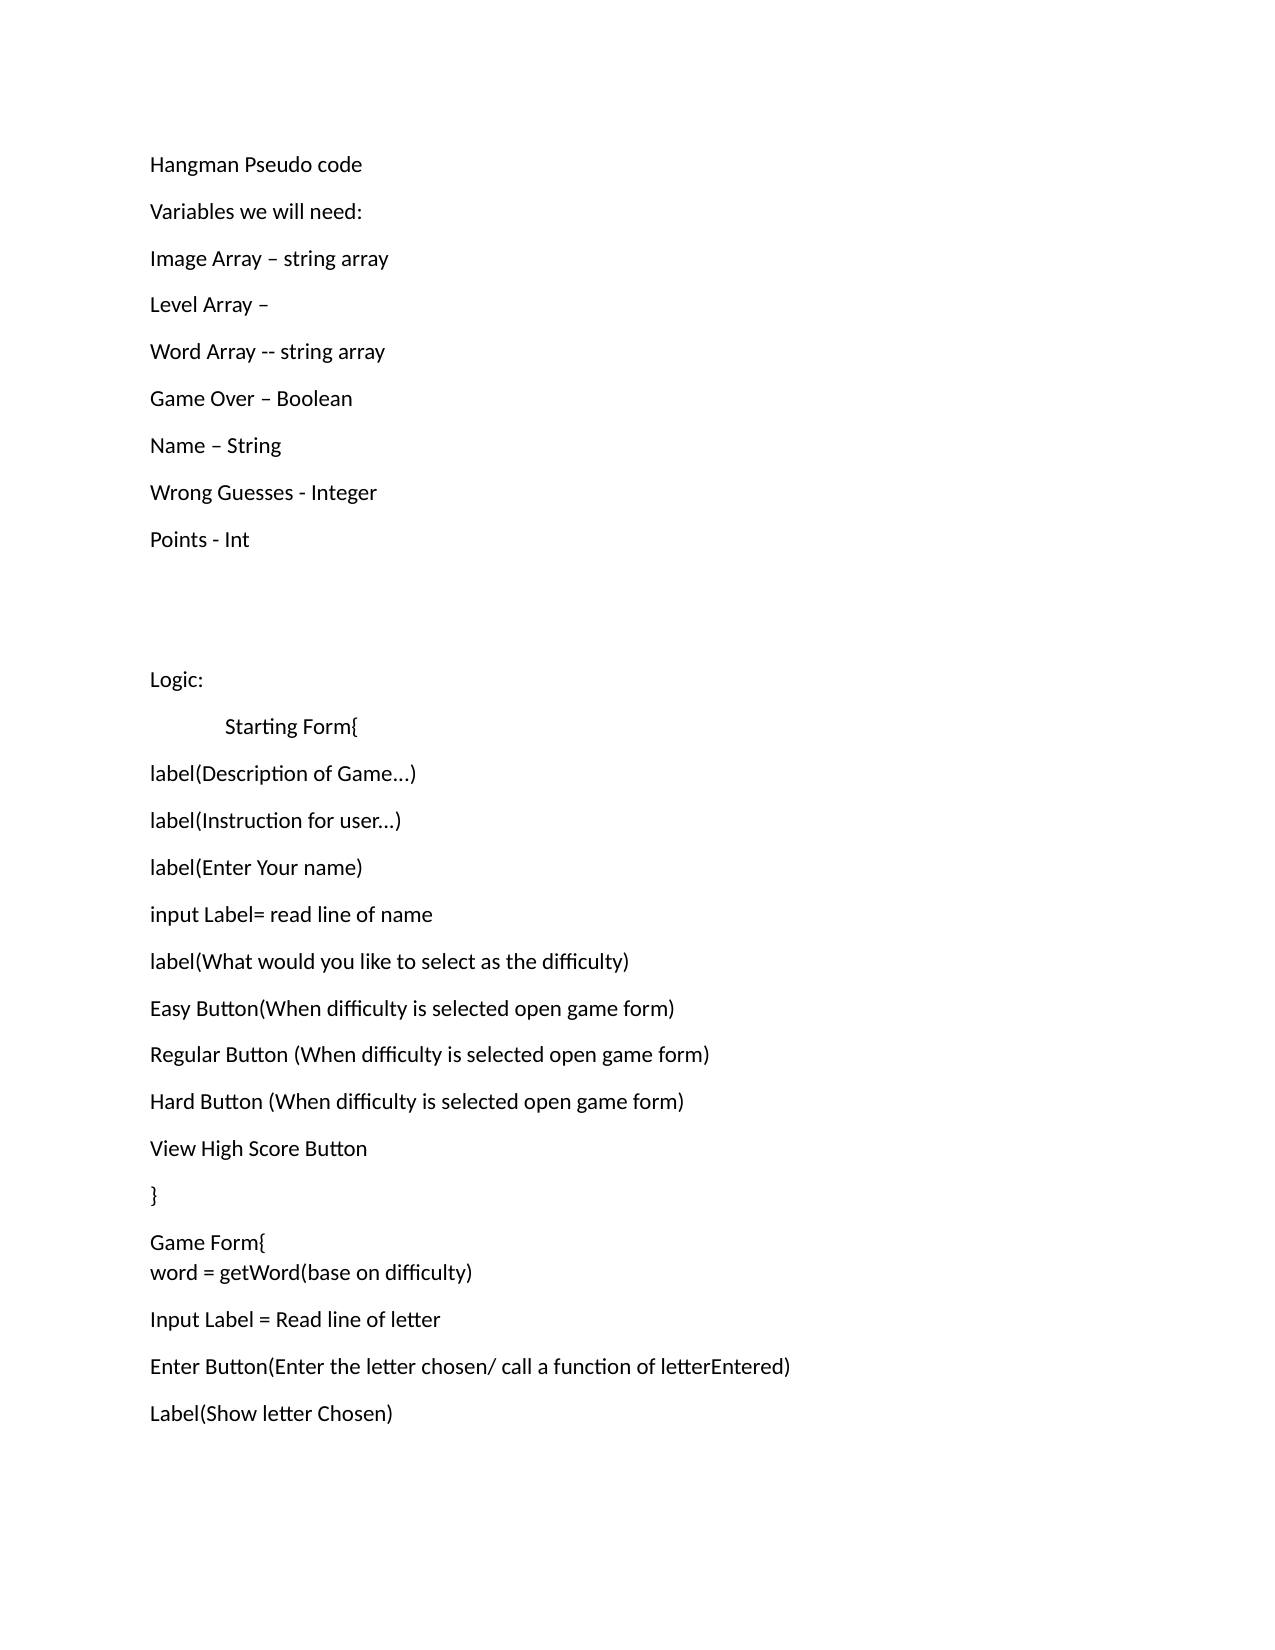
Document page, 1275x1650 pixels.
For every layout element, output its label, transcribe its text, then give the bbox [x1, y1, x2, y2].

text Regular Button (When difficulty is selected open game form) [150, 1041, 1125, 1069]
text input Label= read line of name [150, 900, 1125, 928]
text label(Enter Your name) [150, 853, 1125, 881]
text Points - Int [150, 525, 1125, 553]
text label(What would you like to select as the difficulty) [150, 947, 1125, 975]
text Word Array -- string array [150, 337, 1125, 366]
text label(Instruction for user...) [150, 806, 1125, 834]
text Variables we will need: [150, 197, 1125, 225]
text Label(Show letter Chosen) [150, 1399, 1125, 1457]
text Hard Button (When difficulty is selected open game form) [150, 1087, 1125, 1116]
text Wrong Guesses - Integer [150, 478, 1125, 506]
text Image Array – string array [150, 244, 1125, 272]
text View High Score Button [150, 1134, 1125, 1162]
text label(Description of Game...) [150, 759, 1125, 787]
text Name – String [150, 431, 1125, 459]
text Enter Button(Enter the letter chosen/ call a function of letterEntered) [150, 1352, 1125, 1380]
text } [150, 1181, 1125, 1209]
text Game Form{ word = getWord(base on difficulty) [150, 1228, 1125, 1286]
text Input Label = Read line of letter [150, 1305, 1125, 1333]
text Game Over – Boolean [150, 384, 1125, 412]
text Starting Form{ [150, 712, 1125, 741]
text Hangman Pseudo code [150, 150, 1125, 178]
text Easy Button(When difficulty is selected open game form) [150, 994, 1125, 1022]
text Logic: [150, 666, 1125, 694]
text Level Array – [150, 291, 1125, 319]
